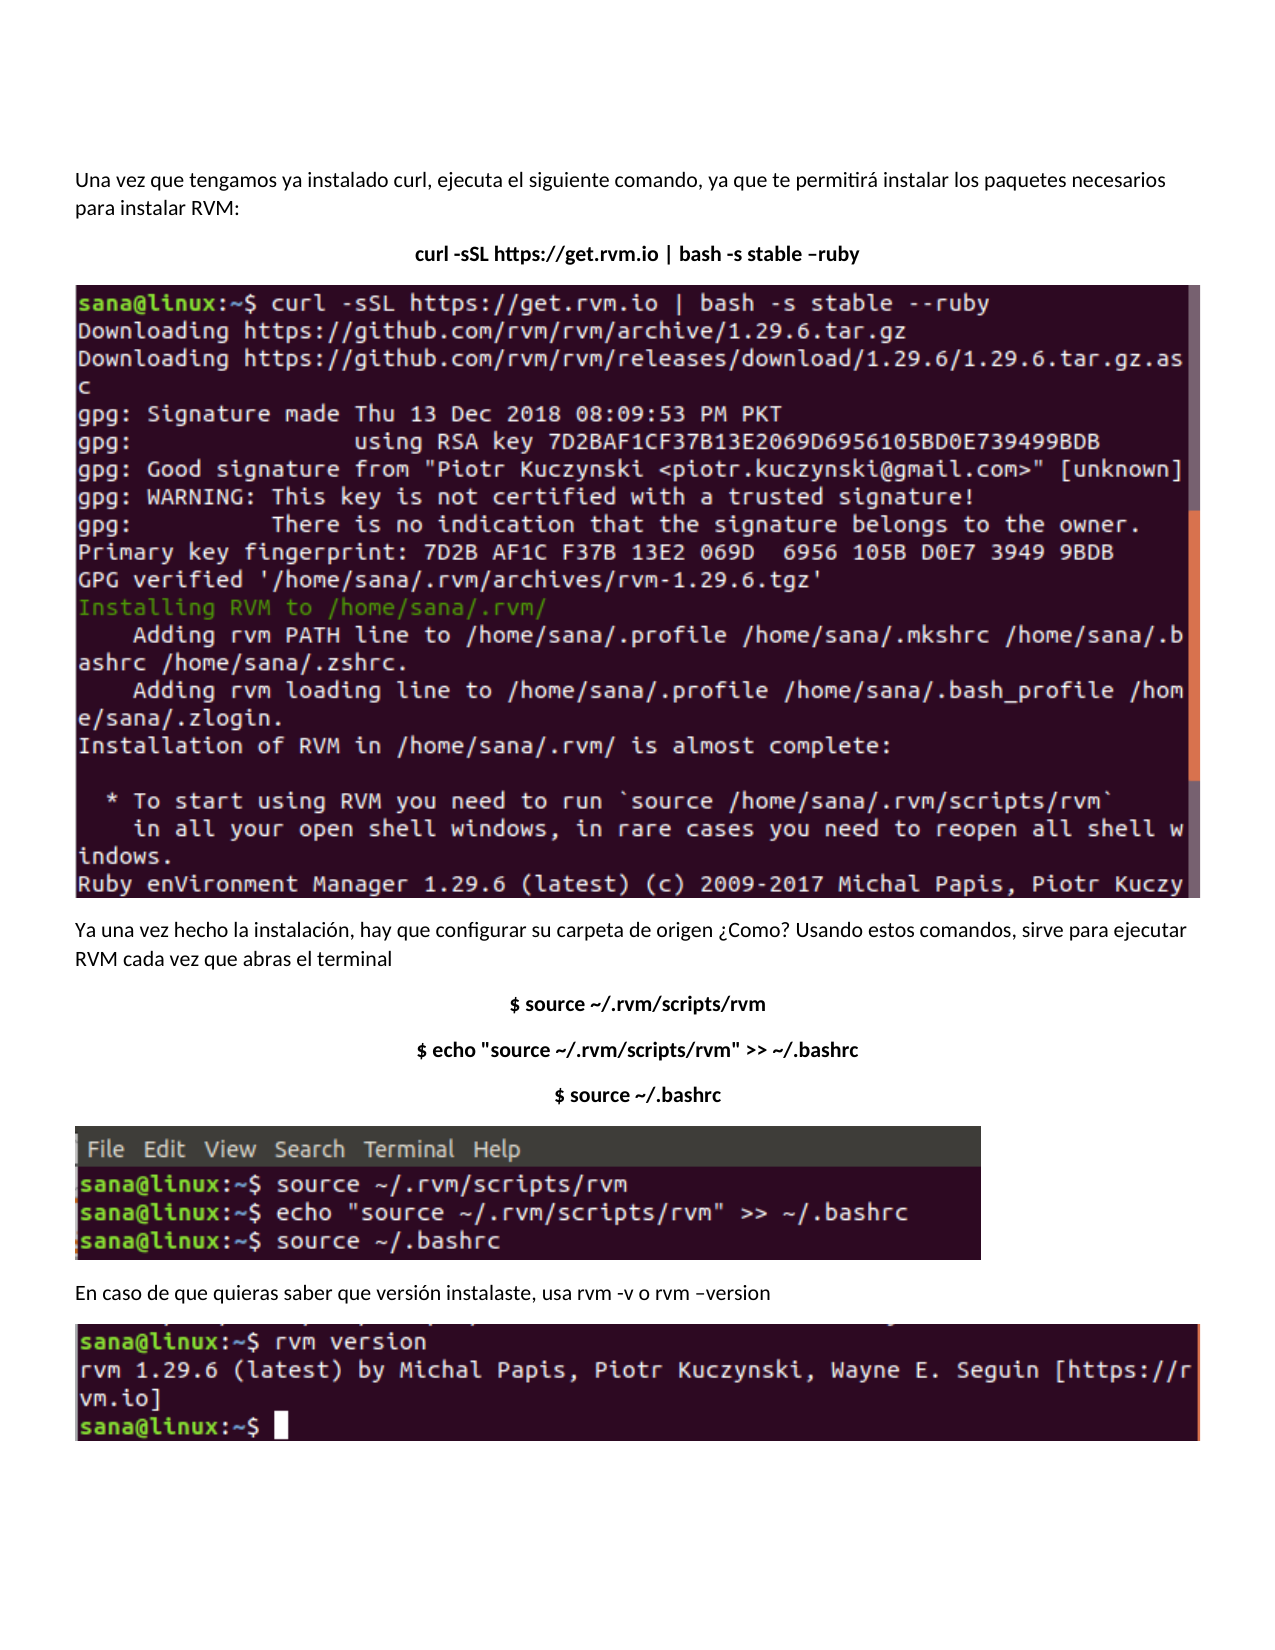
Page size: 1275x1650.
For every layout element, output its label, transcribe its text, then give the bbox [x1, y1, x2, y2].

text curl -sSL https://get.rvm.io | bash -s stable –ruby [75, 240, 1200, 267]
picture [75, 1126, 981, 1260]
text En caso de que quieras saber que versión instalaste, usa rvm -v o rvm –version [75, 1279, 1200, 1305]
text Ya una vez hecho la instalación, hay que configurar su carpeta de origen ¿Como? Usando estos comandos, sirve para ejecutar RVM cada vez que abras el terminal [75, 916, 1200, 972]
text Una vez que tengamos ya instalado curl, ejecuta el siguiente comando, ya que te permitirá instalar los paquetes necesarios para instalar RVM: [75, 166, 1200, 221]
text $ echo "source ~/.rvm/scripts/rvm" >> ~/.bashrc [75, 1036, 1200, 1063]
picture [75, 285, 1200, 898]
picture [75, 1324, 1200, 1441]
text $ source ~/.bashrc [75, 1081, 1200, 1108]
text $ source ~/.rvm/scripts/rvm [75, 991, 1200, 1017]
